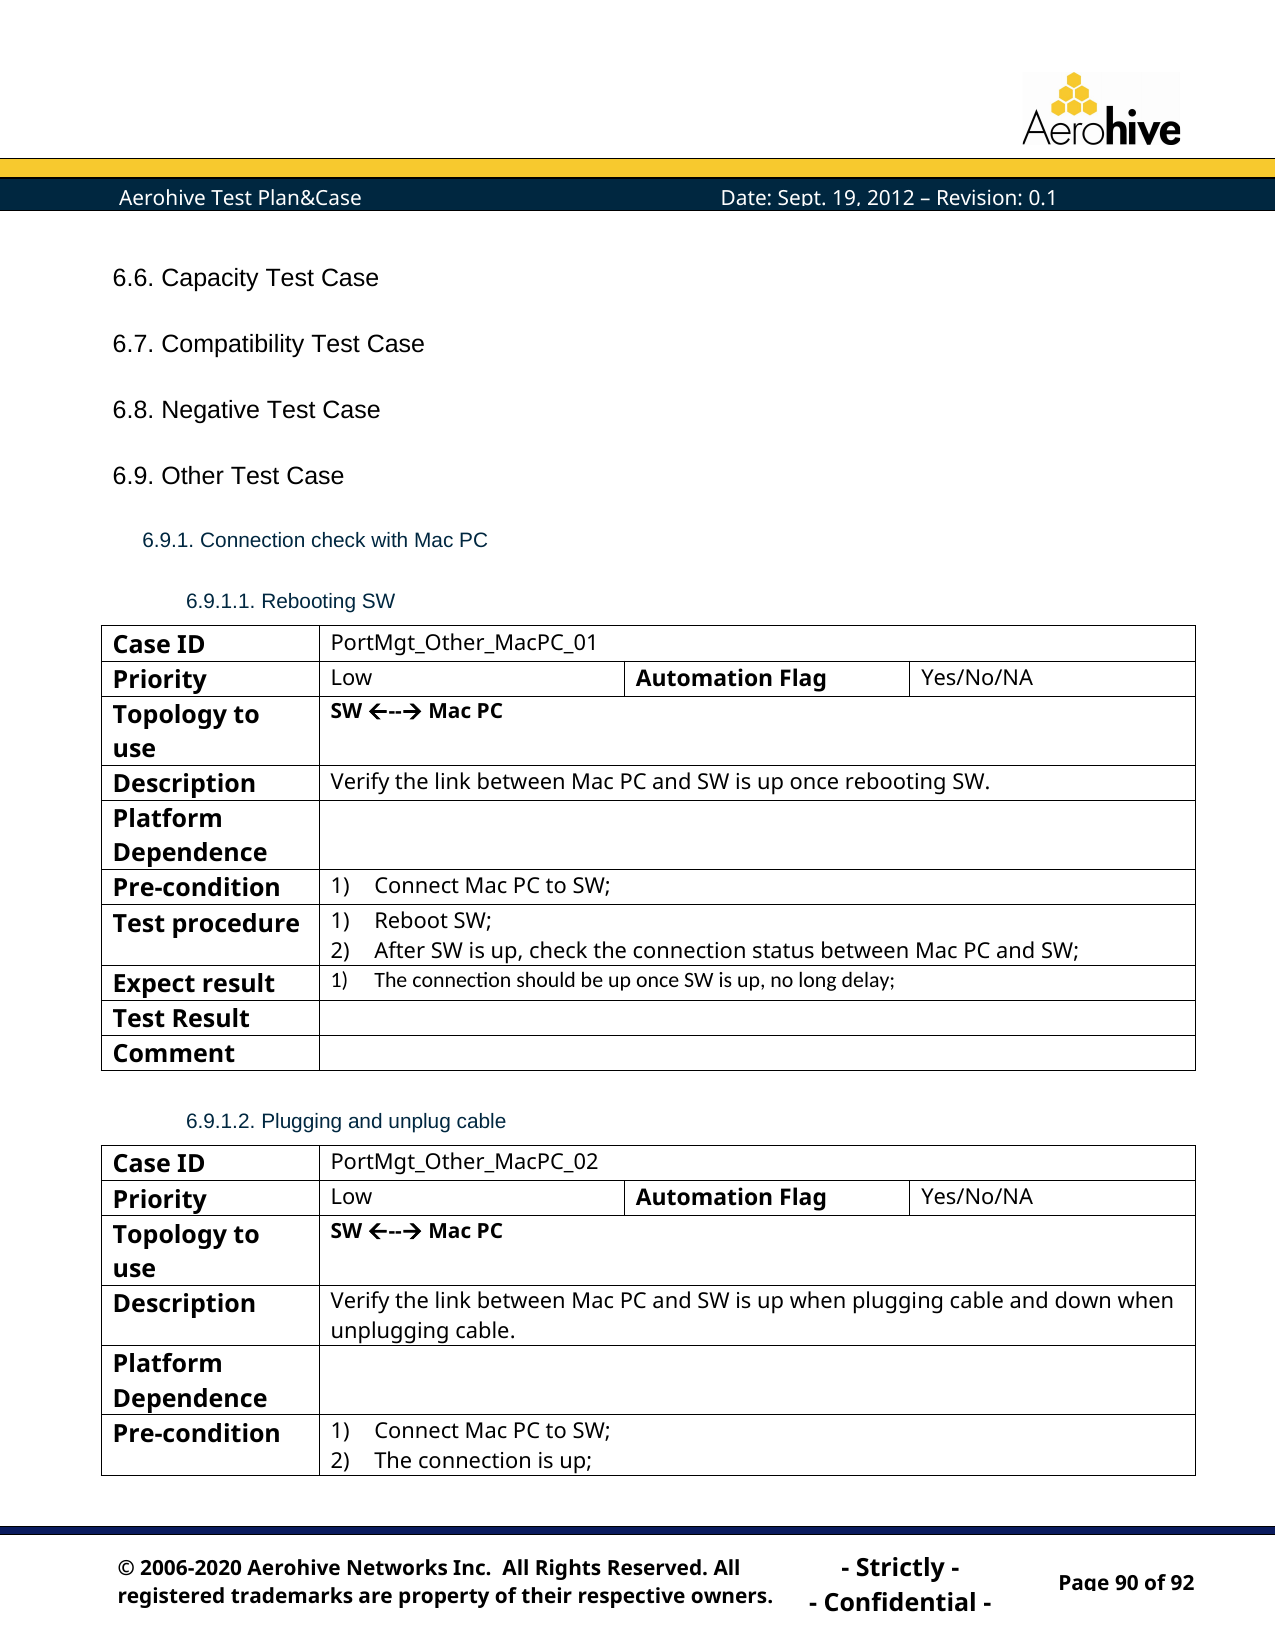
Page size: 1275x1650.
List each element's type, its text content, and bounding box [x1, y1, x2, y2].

table_cell Priority [102, 1181, 319, 1215]
subtitle Compatibility Test Case [112, 329, 1162, 357]
table_cell Topology to use [102, 1216, 319, 1284]
table_cell Verify the link between Mac PC and SW is up once rebooting SW. [320, 766, 1195, 800]
subtitle Connection check with Mac PC [142, 527, 1162, 551]
table_header PortMgt_Other_MacPC_01 [320, 626, 1195, 661]
table_cell SW -- Mac PC [320, 1216, 1195, 1284]
table_cell Topology to use [102, 697, 319, 765]
table_cell SW -- Mac PC [320, 697, 1195, 765]
subtitle Other Test Case [112, 461, 1162, 490]
table_cell Reboot SW; After SW is up, check the connection status between Mac PC and SW; [320, 905, 1195, 965]
subtitle Negative Test Case [112, 395, 1162, 424]
table_cell Platform Dependence [102, 1346, 319, 1414]
subtitle Capacity Test Case [112, 262, 1162, 291]
table_cell Yes/No/NA [910, 662, 1195, 696]
table_cell Automation Flag [625, 662, 909, 696]
table_header Case ID [102, 626, 319, 661]
table_cell Description [102, 766, 319, 800]
table_header Case ID [102, 1146, 319, 1180]
table_cell Connect Mac PC to SW; The connection is up; [320, 1415, 1195, 1475]
table_cell Yes/No/NA [910, 1181, 1195, 1215]
subtitle Rebooting SW [112, 589, 1162, 613]
table_cell Priority [102, 662, 319, 696]
table_cell Verify the link between Mac PC and SW is up when plugging cable and down when unplugging cable. [320, 1286, 1195, 1345]
table_cell [320, 801, 1195, 869]
table_cell Connect Mac PC to SW; [320, 870, 1195, 904]
table_header PortMgt_Other_MacPC_02 [320, 1146, 1195, 1180]
picture [1022, 72, 1181, 145]
subtitle Plugging and unplug cable [112, 1109, 1162, 1133]
table_cell Low [320, 662, 624, 696]
table_cell [320, 1346, 1195, 1414]
table_cell [320, 1001, 1195, 1035]
table_cell Comment [102, 1036, 319, 1070]
table_cell [320, 1036, 1195, 1070]
table_cell Platform Dependence [102, 801, 319, 869]
table_cell Automation Flag [625, 1181, 909, 1215]
table_cell Pre-condition [102, 870, 319, 904]
table_cell Description [102, 1286, 319, 1345]
table_cell Low [320, 1181, 624, 1215]
table_cell Test procedure [102, 905, 319, 965]
table_cell The connection should be up once SW is up, no long delay; [320, 966, 1195, 1000]
table_cell Expect result [102, 966, 319, 1000]
table_cell Pre-condition [102, 1415, 319, 1475]
table_cell Test Result [102, 1001, 319, 1035]
